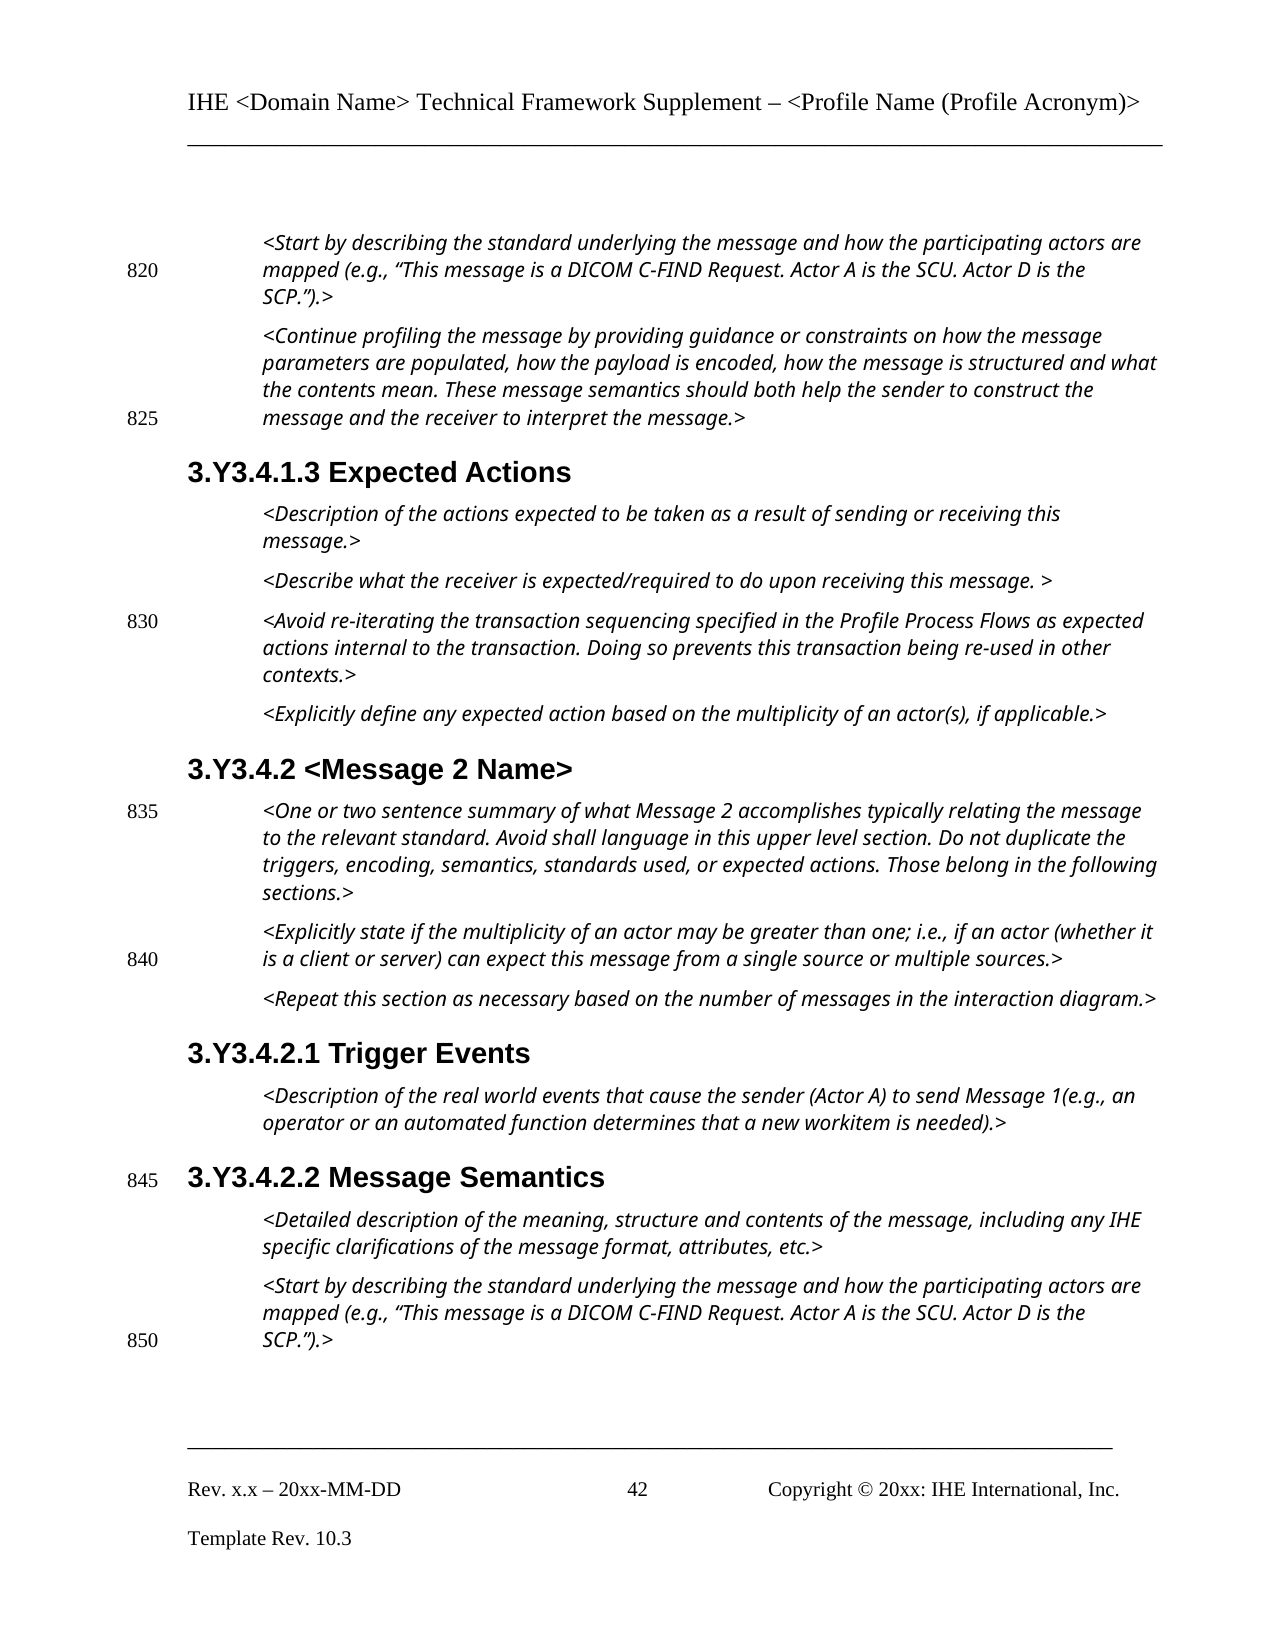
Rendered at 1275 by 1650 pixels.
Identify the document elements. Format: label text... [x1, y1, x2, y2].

text <Detailed description of the meaning, structure and contents of the message, including any IHE specific clarifications of the message format, attributes, etc.> [262, 1205, 1162, 1259]
text <Description of the actions expected to be taken as a result of sending or receiving this message.> [262, 500, 1162, 554]
text <Continue profiling the message by providing guidance or constraints on how the message parameters are populated, how the payload is encoded, how the message is structured and what the contents mean. These message semantics should both help the sender to construct the message and the receiver to interpret the message.> [262, 322, 1162, 430]
subtitle 3.Y3.4.2.2 Message Semantics [187, 1161, 1162, 1194]
text <Start by describing the standard underlying the message and how the participating actors are mapped (e.g., “This message is a DICOM C-FIND Request. Actor A is the SCU. Actor D is the SCP.”).> [262, 1272, 1162, 1353]
text <Explicitly state if the multiplicity of an actor may be greater than one; i.e., if an actor (whether it is a client or server) can expect this message from a single source or multiple sources.> [262, 918, 1162, 972]
text <Describe what the receiver is expected/required to do upon receiving this message. > [262, 567, 1162, 594]
text <One or two sentence summary of what Message 2 accomplishes typically relating the message to the relevant standard. Avoid shall language in this upper level section. Do not duplicate the triggers, encoding, semantics, standards used, or expected actions. Those belong in the following sections.> [262, 797, 1162, 905]
subtitle 3.Y3.4.2 <Message 2 Name> [187, 752, 1162, 786]
text <Avoid re-iterating the transaction sequencing specified in the Profile Process Flows as expected actions internal to the transaction. Doing so prevents this transaction being re-used in other contexts.> [262, 606, 1162, 688]
text <Start by describing the standard underlying the message and how the participating actors are mapped (e.g., “This message is a DICOM C-FIND Request. Actor A is the SCU. Actor D is the SCP.”).> [262, 228, 1162, 309]
text <Explicitly define any expected action based on the multiplicity of an actor(s), if applicable.> [262, 700, 1162, 727]
text <Description of the real world events that cause the sender (Actor A) to send Message 1(e.g., an operator or an automated function determines that a new workitem is needed).> [262, 1081, 1162, 1136]
subtitle 3.Y3.4.2.1 Trigger Events [187, 1037, 1162, 1070]
text <Repeat this section as necessary based on the number of messages in the interaction diagram.> [262, 984, 1162, 1012]
subtitle 3.Y3.4.1.3 Expected Actions [187, 455, 1162, 489]
